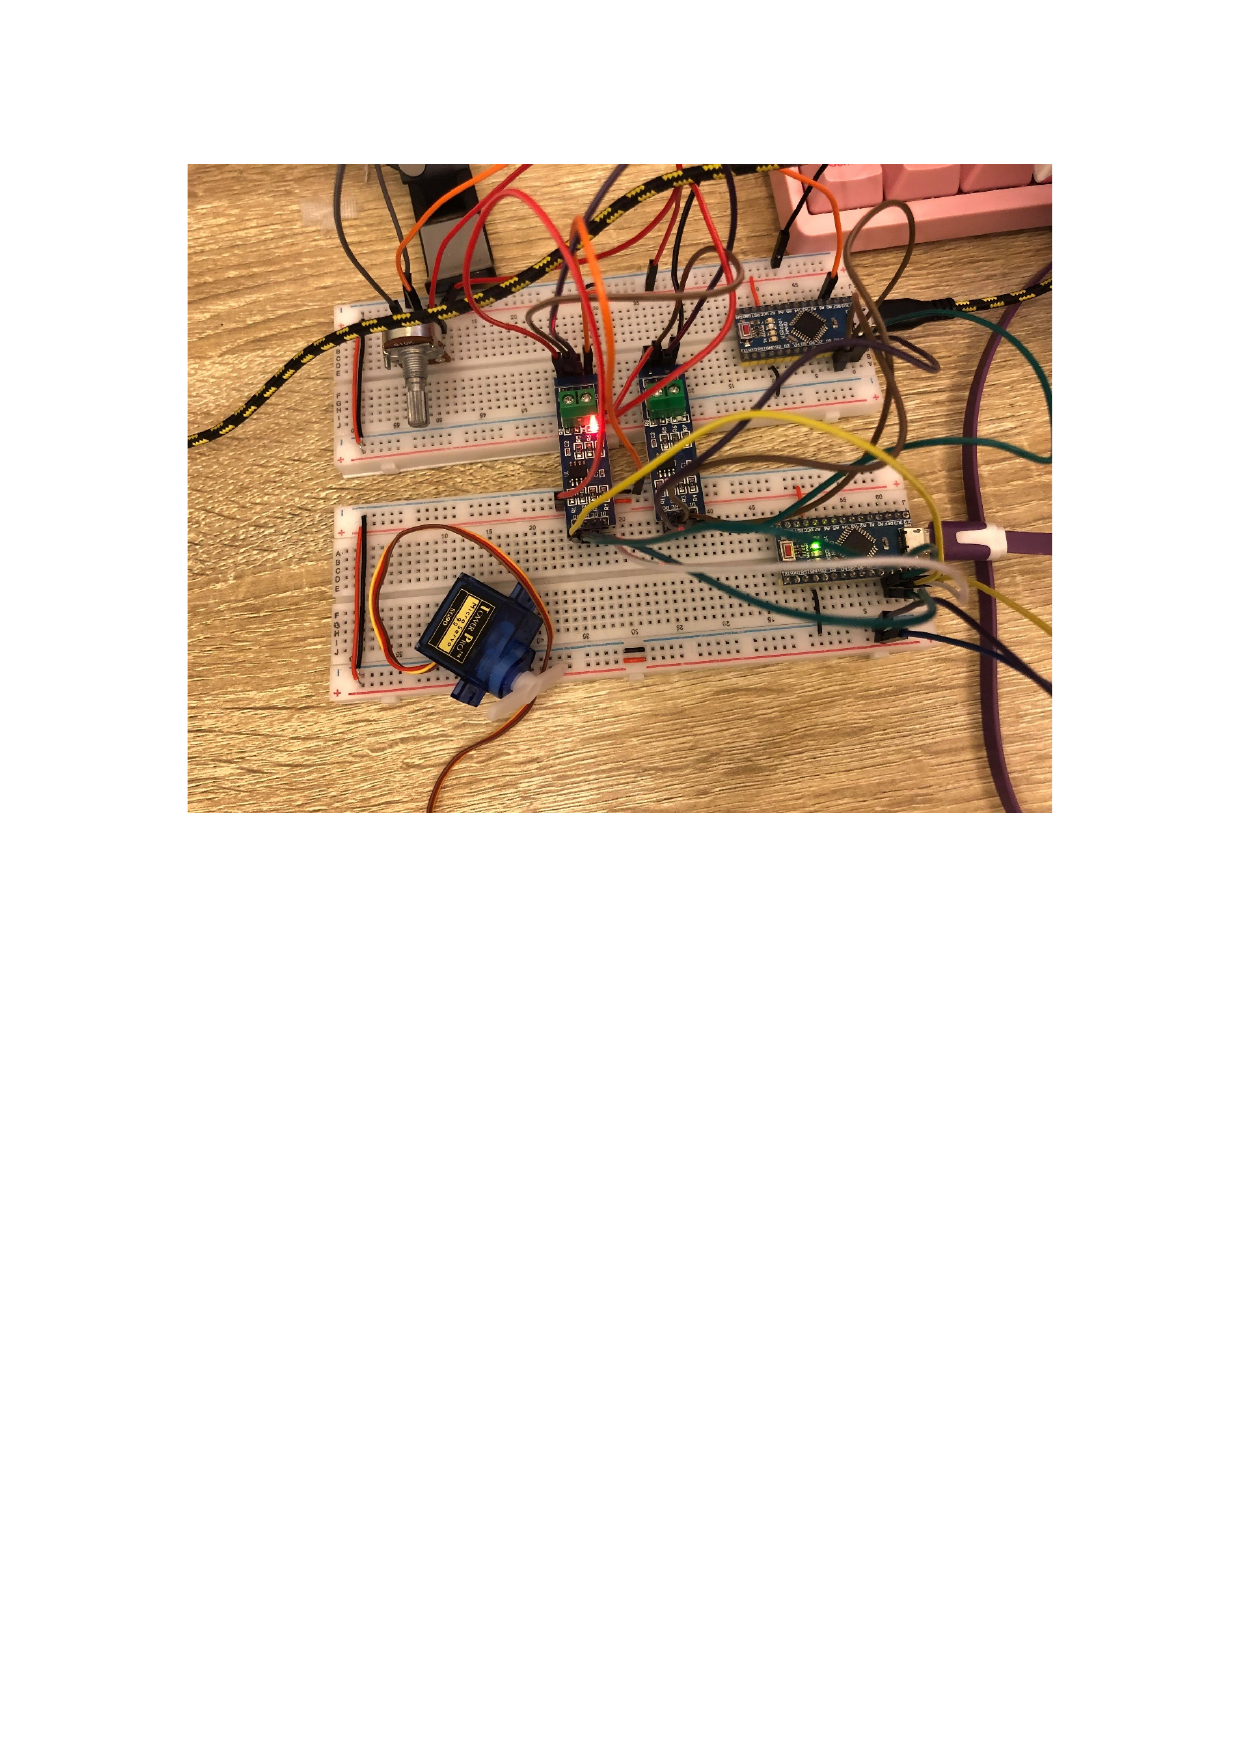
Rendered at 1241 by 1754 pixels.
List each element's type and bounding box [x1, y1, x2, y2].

picture [187, 164, 1053, 813]
